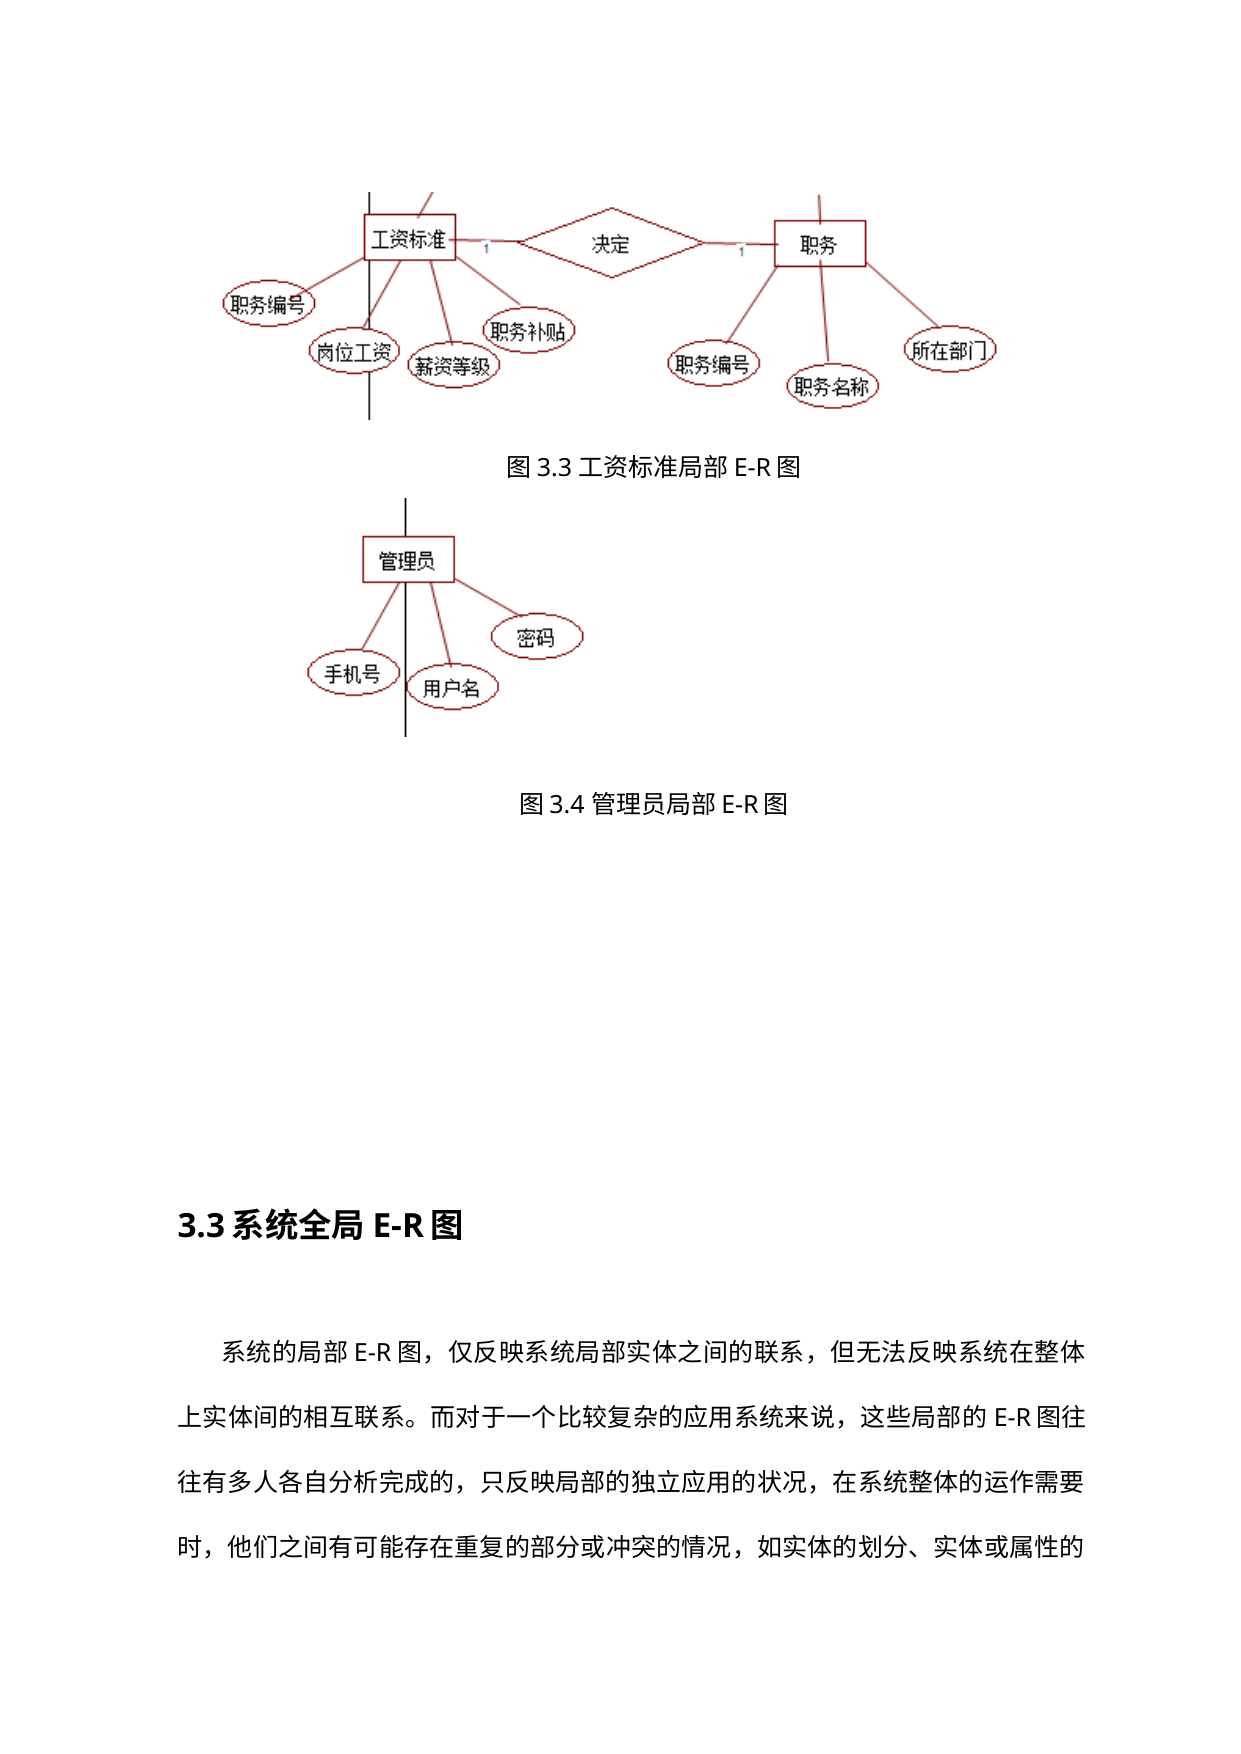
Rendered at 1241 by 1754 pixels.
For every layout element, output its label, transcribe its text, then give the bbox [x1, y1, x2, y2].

text 图3.4 管理员局部E-R图 [177, 771, 1087, 836]
picture [221, 498, 670, 737]
picture [221, 192, 1028, 420]
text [177, 1318, 1087, 1578]
subtitle 3.3系统全局 E-R图 [177, 1191, 1087, 1256]
text 图3.3 工资标准局部E-R图 [177, 433, 1087, 498]
